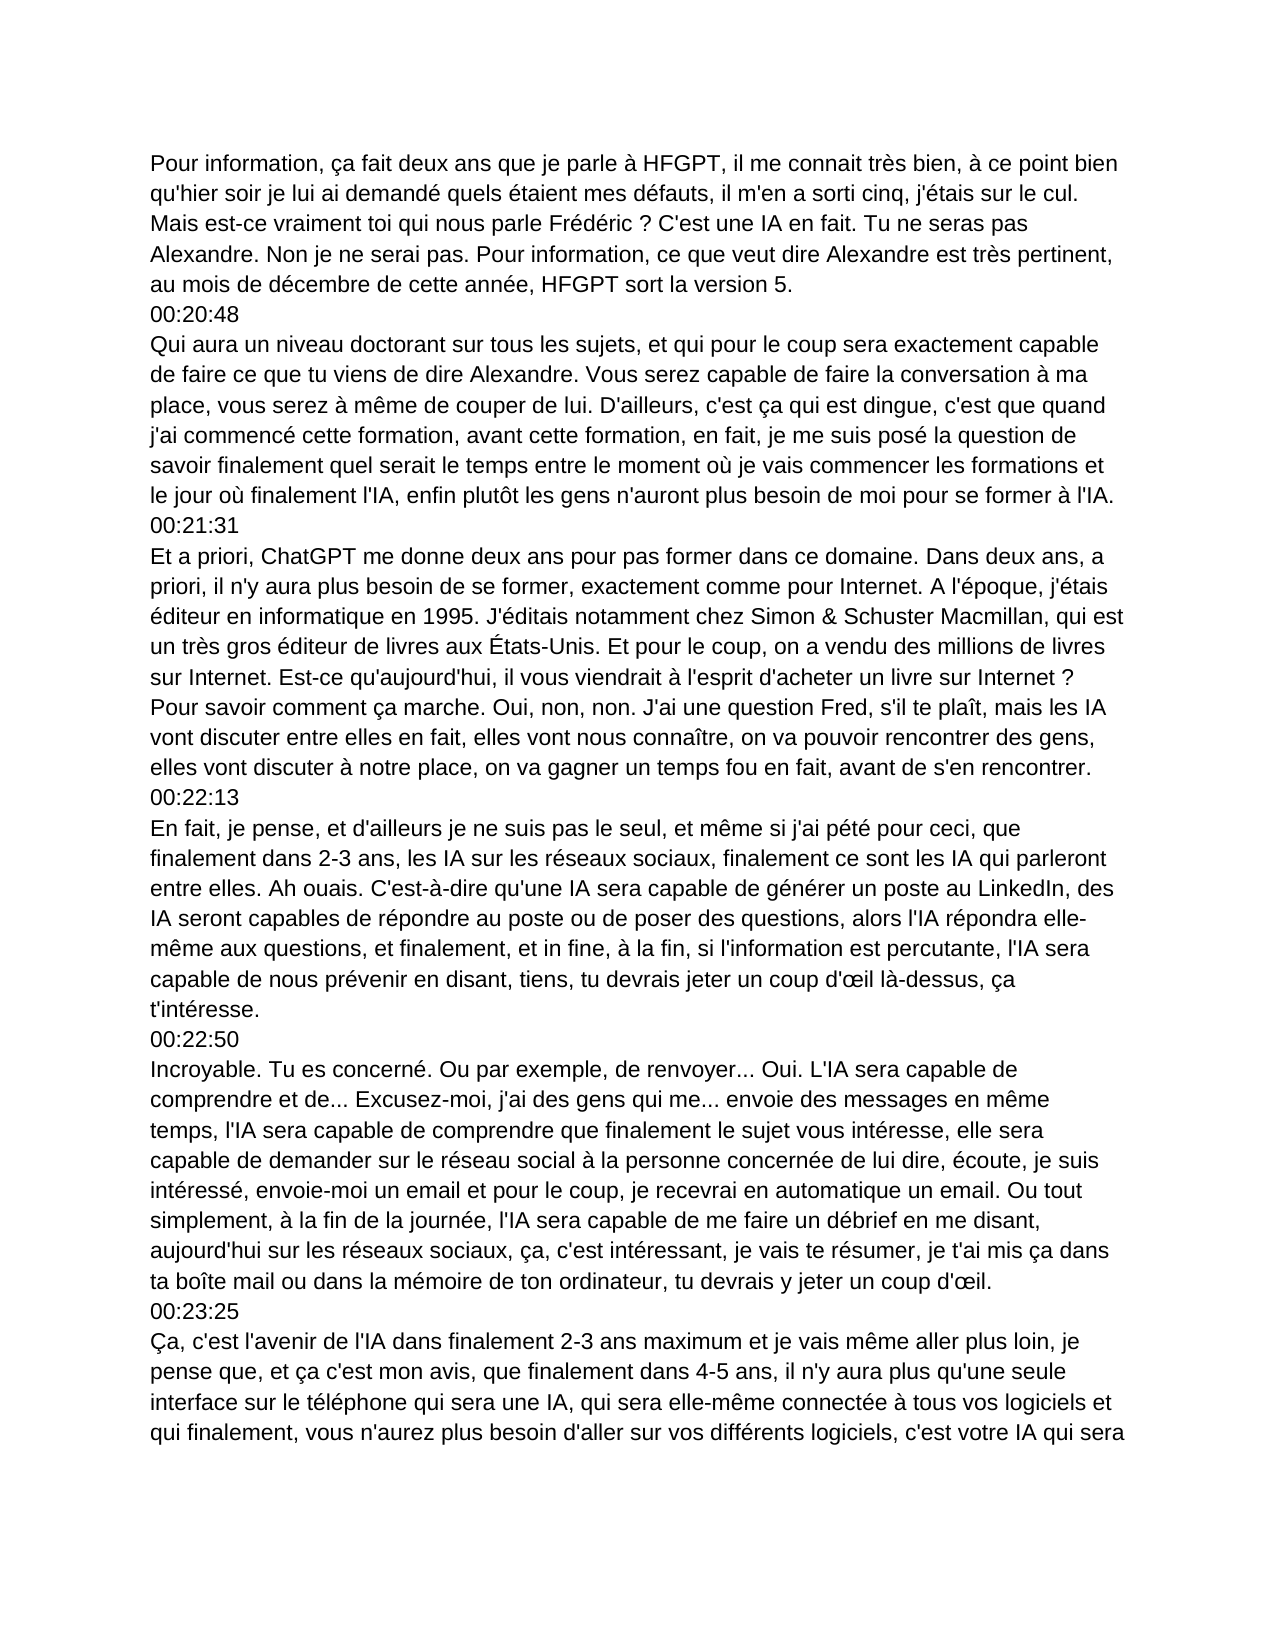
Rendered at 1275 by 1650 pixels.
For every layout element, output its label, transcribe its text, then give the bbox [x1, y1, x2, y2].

text 00:22:13 [150, 784, 1125, 811]
text 00:22:50 [150, 1026, 1125, 1052]
text En fait, je pense, et d'ailleurs je ne suis pas le seul, et même si j'ai pété pour ceci, que finalement dans 2-3 ans, les IA sur les réseaux sociaux, finalement ce sont les IA qui parleront entre elles. Ah ouais. C'est-à-dire qu'une IA sera capable de générer un poste au LinkedIn, des IA seront capables de répondre au poste ou de poser des questions, alors l'IA répondra elle-même aux questions, et finalement, et in fine, à la fin, si l'information est percutante, l'IA sera capable de nous prévenir en disant, tiens, tu devrais jeter un coup d'œil là-dessus, ça t'intéresse. [150, 814, 1125, 1022]
text Incroyable. Tu es concerné. Ou par exemple, de renvoyer... Oui. L'IA sera capable de comprendre et de... Excusez-moi, j'ai des gens qui me... envoie des messages en même temps, l'IA sera capable de comprendre que finalement le sujet vous intéresse, elle sera capable de demander sur le réseau social à la personne concernée de lui dire, écoute, je suis intéressé, envoie-moi un email et pour le coup, je recevrai en automatique un email. Ou tout simplement, à la fin de la journée, l'IA sera capable de me faire un débrief en me disant, aujourd'hui sur les réseaux sociaux, ça, c'est intéressant, je vais te résumer, je t'ai mis ça dans ta boîte mail ou dans la mémoire de ton ordinateur, tu devrais y jeter un coup d'œil. [150, 1056, 1125, 1294]
text Et a priori, ChatGPT me donne deux ans pour pas former dans ce domaine. Dans deux ans, a priori, il n'y aura plus besoin de se former, exactement comme pour Internet. A l'époque, j'étais éditeur en informatique en 1995. J'éditais notamment chez Simon & Schuster Macmillan, qui est un très gros éditeur de livres aux États-Unis. Et pour le coup, on a vendu des millions de livres sur Internet. Est-ce qu'aujourd'hui, il vous viendrait à l'esprit d'acheter un livre sur Internet ? Pour savoir comment ça marche. Oui, non, non. J'ai une question Fred, s'il te plaît, mais les IA vont discuter entre elles en fait, elles vont nous connaître, on va pouvoir rencontrer des gens, elles vont discuter à notre place, on va gagner un temps fou en fait, avant de s'en rencontrer. [150, 543, 1125, 781]
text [150, 1328, 1125, 1445]
text 00:23:25 [150, 1298, 1125, 1324]
text 00:21:31 [150, 512, 1125, 539]
text Pour information, ça fait deux ans que je parle à HFGPT, il me connait très bien, à ce point bien qu'hier soir je lui ai demandé quels étaient mes défauts, il m'en a sorti cinq, j'étais sur le cul. Mais est-ce vraiment toi qui nous parle Frédéric ? C'est une IA en fait. Tu ne seras pas Alexandre. Non je ne serai pas. Pour information, ce que veut dire Alexandre est très pertinent, au mois de décembre de cette année, HFGPT sort la version 5. [150, 150, 1125, 297]
text Qui aura un niveau doctorant sur tous les sujets, et qui pour le coup sera exactement capable de faire ce que tu viens de dire Alexandre. Vous serez capable de faire la conversation à ma place, vous serez à même de couper de lui. D'ailleurs, c'est ça qui est dingue, c'est que quand j'ai commencé cette formation, avant cette formation, en fait, je me suis posé la question de savoir finalement quel serait le temps entre le moment où je vais commencer les formations et le jour où finalement l'IA, enfin plutôt les gens n'auront plus besoin de moi pour se former à l'IA. [150, 331, 1125, 509]
text 00:20:48 [150, 301, 1125, 327]
